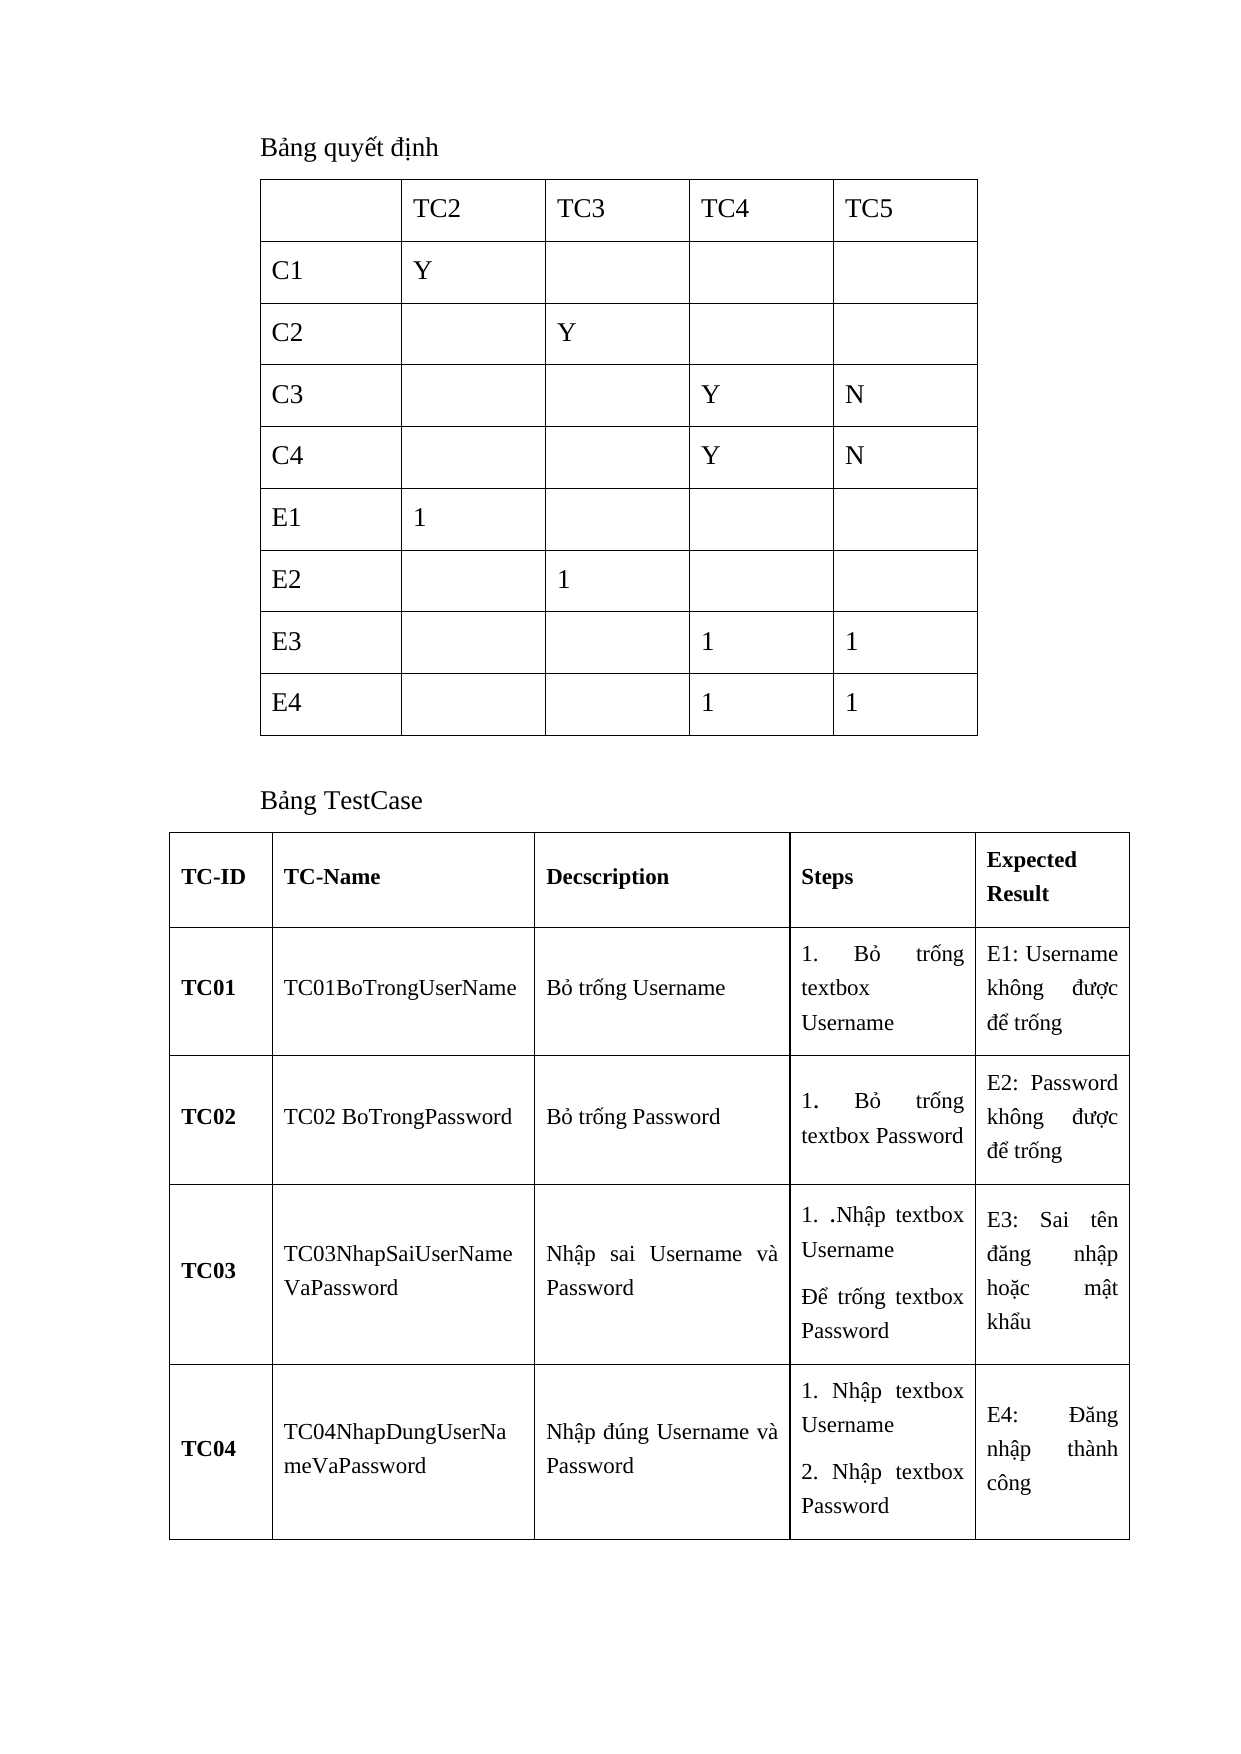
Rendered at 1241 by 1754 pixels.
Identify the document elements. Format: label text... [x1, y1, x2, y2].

table_cell 1 [546, 551, 689, 611]
table_cell E4: Đăng nhập thành công [976, 1365, 1129, 1539]
table_cell [834, 551, 977, 611]
table_cell E3: Sai tên đăng nhập hoặc mật khẩu [976, 1185, 1129, 1364]
table_cell [690, 551, 833, 611]
table_cell Y [690, 365, 833, 426]
table_cell Y [690, 427, 833, 488]
table_cell E2 [261, 551, 401, 611]
table_cell [546, 612, 689, 673]
table_cell [546, 674, 689, 735]
table_cell 1. .Nhập textbox Username Để trống textbox Password [791, 1185, 975, 1364]
table_cell E1: Username không được để trống [976, 928, 1129, 1055]
table_cell [834, 304, 977, 364]
table_cell [834, 242, 977, 302]
table_cell Y [546, 304, 689, 364]
table_cell TC04NhapDungUserNameVaPassword [273, 1365, 534, 1539]
table_cell C2 [261, 304, 401, 364]
table_header Steps [791, 833, 975, 927]
table_header TC-Name [273, 833, 534, 927]
table_header Expected Result [976, 833, 1129, 927]
table_cell [402, 551, 545, 611]
table_cell N [834, 427, 977, 488]
table_cell Nhập đúng Username và Password [535, 1365, 789, 1539]
table_header TC-ID [170, 833, 272, 927]
table_cell N [834, 365, 977, 426]
table_cell TC02 [170, 1056, 272, 1184]
table_cell 1 [834, 674, 977, 735]
table_cell TC03 [170, 1185, 272, 1364]
list Bảng quyết định [260, 131, 1122, 162]
table_cell TC01BoTrongUserName [273, 928, 534, 1055]
table_cell [402, 612, 545, 673]
table_cell TC01 [170, 928, 272, 1055]
table_cell Bỏ trống Password [535, 1056, 789, 1184]
table_cell Bỏ trống Username [535, 928, 789, 1055]
table_cell E2: Password không được để trống [976, 1056, 1129, 1184]
table_cell [690, 304, 833, 364]
table_cell TC02 BoTrongPassword [273, 1056, 534, 1184]
table_header Decscription [535, 833, 789, 927]
table_cell 1 [402, 489, 545, 549]
table_header [261, 180, 401, 241]
table_header TC2 [402, 180, 545, 241]
table_cell TC03NhapSaiUserNameVaPassword [273, 1185, 534, 1364]
table_header TC3 [546, 180, 689, 241]
table_cell [402, 304, 545, 364]
table_cell [402, 365, 545, 426]
table_header TC4 [690, 180, 833, 241]
table_cell [690, 489, 833, 549]
table_cell 1 [690, 674, 833, 735]
table_cell TC04 [170, 1365, 272, 1539]
table_cell Y [402, 242, 545, 302]
table_cell [402, 427, 545, 488]
table_cell [546, 242, 689, 302]
table_cell E4 [261, 674, 401, 735]
table_cell 1. Bỏ trống textbox Username [791, 928, 975, 1055]
table_cell 1. Nhập textbox Username 2. Nhập textbox Password [791, 1365, 975, 1539]
table_cell E1 [261, 489, 401, 549]
table_cell E3 [261, 612, 401, 673]
table_cell C4 [261, 427, 401, 488]
table_cell [546, 365, 689, 426]
table_cell [402, 674, 545, 735]
table_cell 1 [834, 612, 977, 673]
table_cell C3 [261, 365, 401, 426]
table_cell [690, 242, 833, 302]
list Bảng TestCase [260, 784, 1122, 815]
table_cell [834, 489, 977, 549]
table_cell 1 [690, 612, 833, 673]
table_cell 1. Bỏ trống textbox Password [791, 1056, 975, 1184]
table_cell [546, 427, 689, 488]
table_cell Nhập sai Username và Password [535, 1185, 789, 1364]
table_cell [546, 489, 689, 549]
table_header TC5 [834, 180, 977, 241]
table_cell C1 [261, 242, 401, 302]
